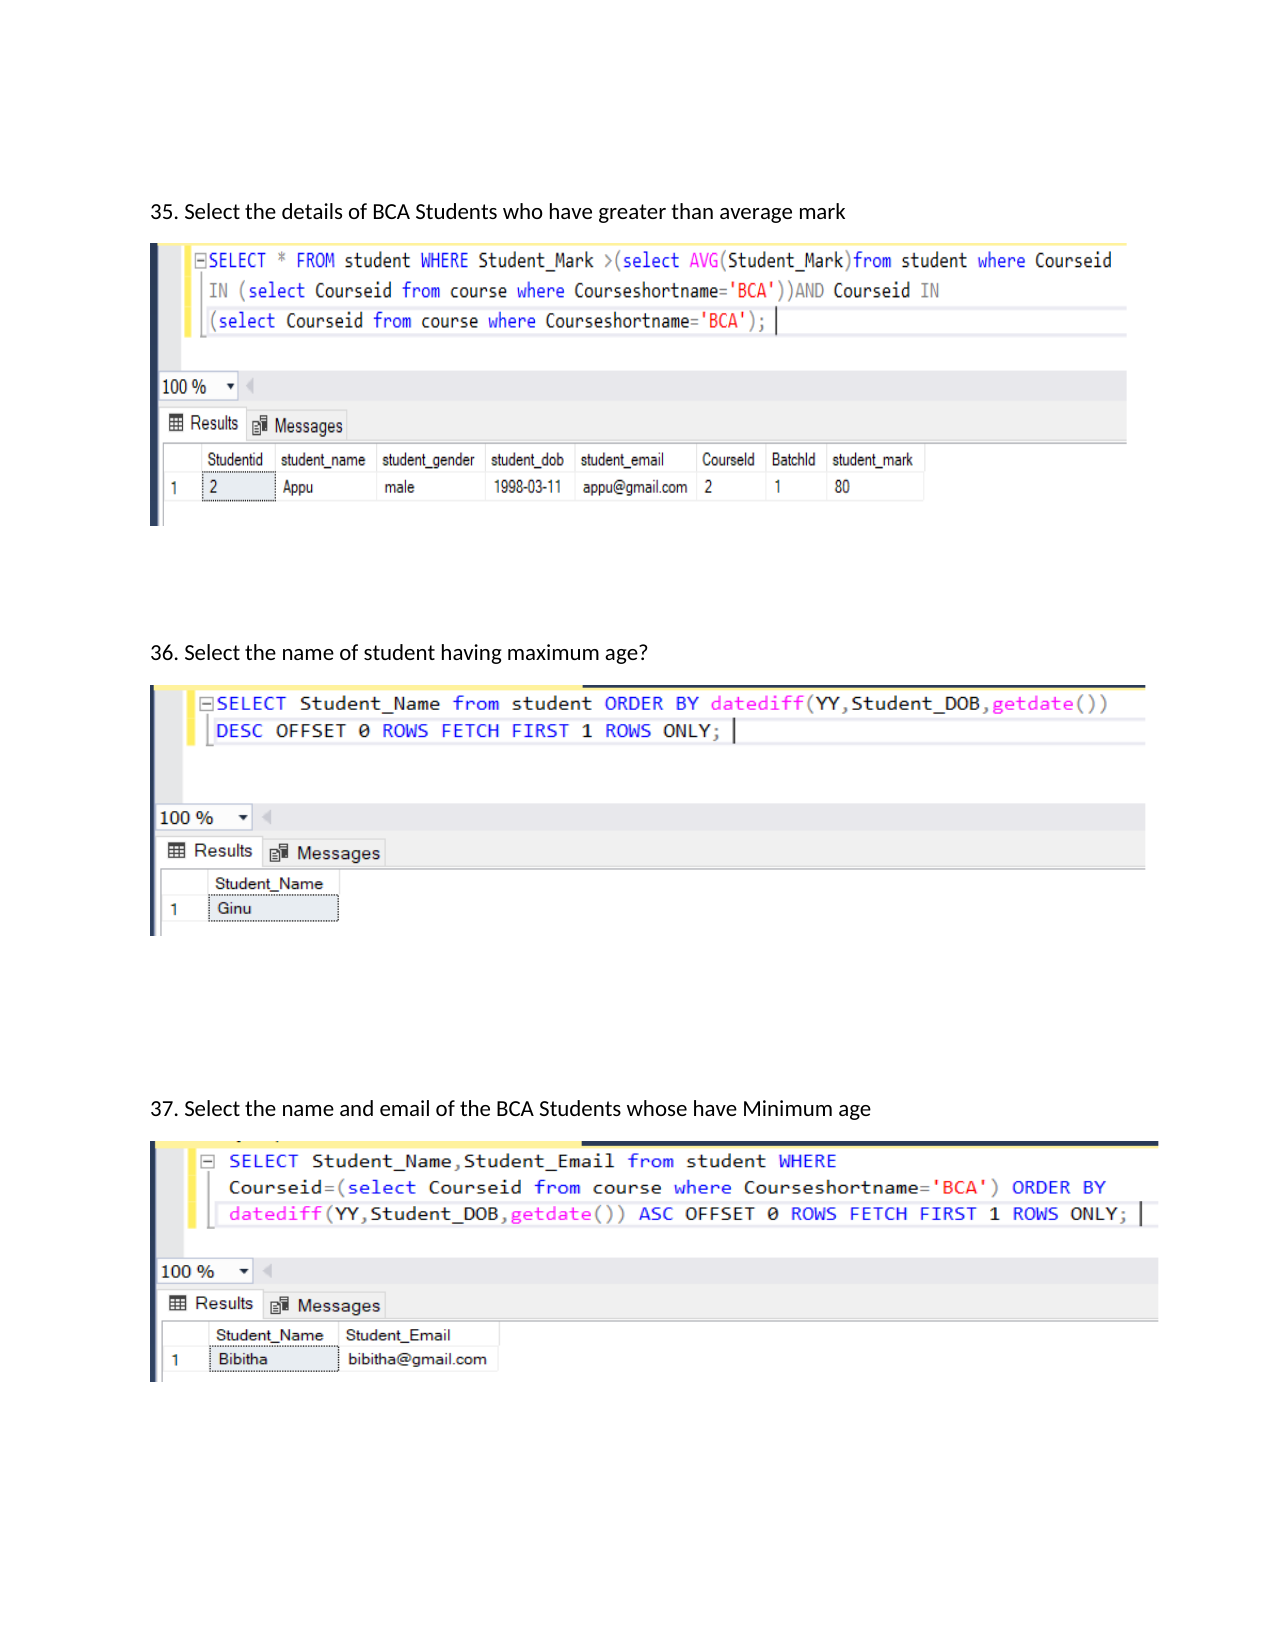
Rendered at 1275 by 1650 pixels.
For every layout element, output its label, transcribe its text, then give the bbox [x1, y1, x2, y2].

text 35. Select the details of BCA Students who have greater than average mark [150, 197, 1125, 225]
text 36. Select the name of student having maximum age? [150, 638, 1125, 666]
text 37. Select the name and email of the BCA Students whose have Minimum age [150, 1094, 1125, 1123]
picture [150, 243, 1127, 526]
picture [150, 685, 1146, 936]
picture [150, 1141, 1159, 1382]
